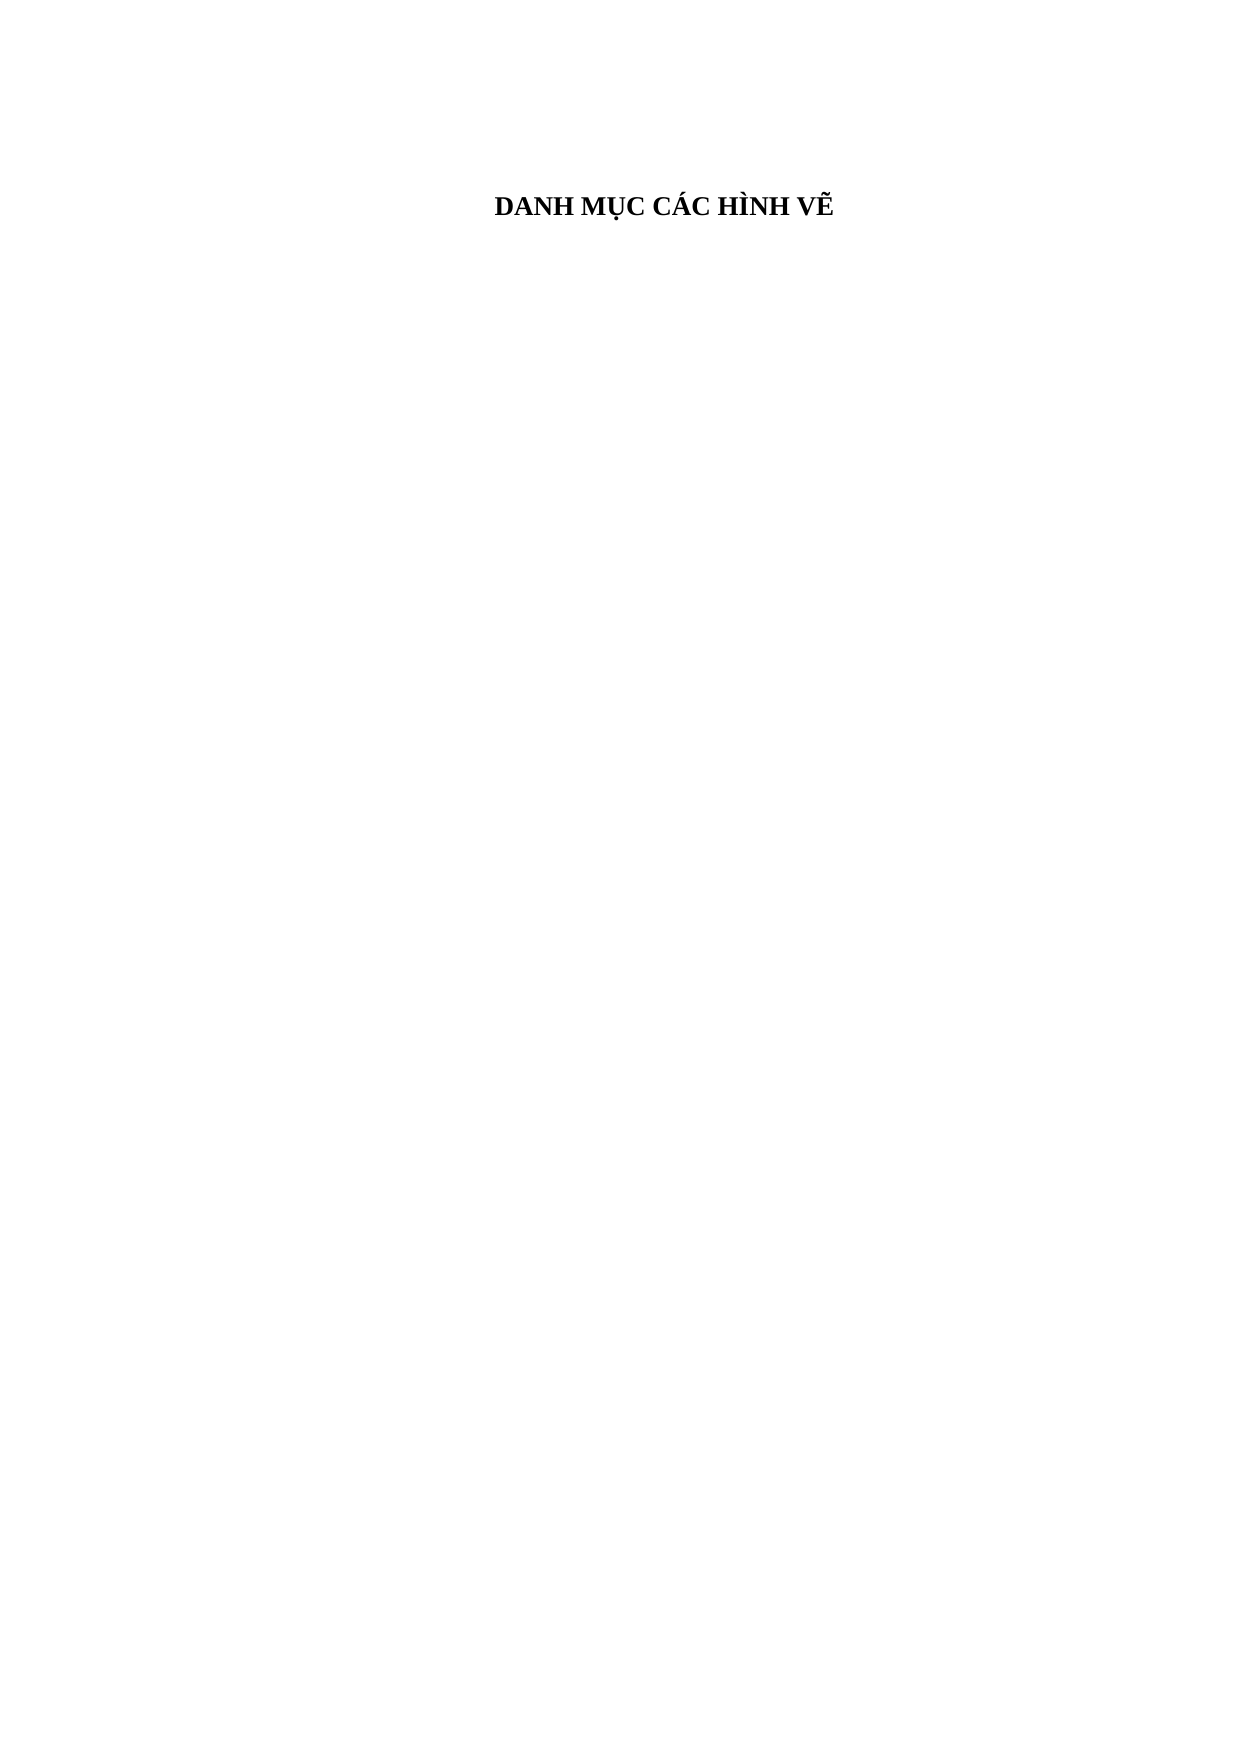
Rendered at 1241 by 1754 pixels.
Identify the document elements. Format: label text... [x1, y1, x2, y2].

text DANH MỤC CÁC HÌNH VẼ [207, 190, 1122, 221]
